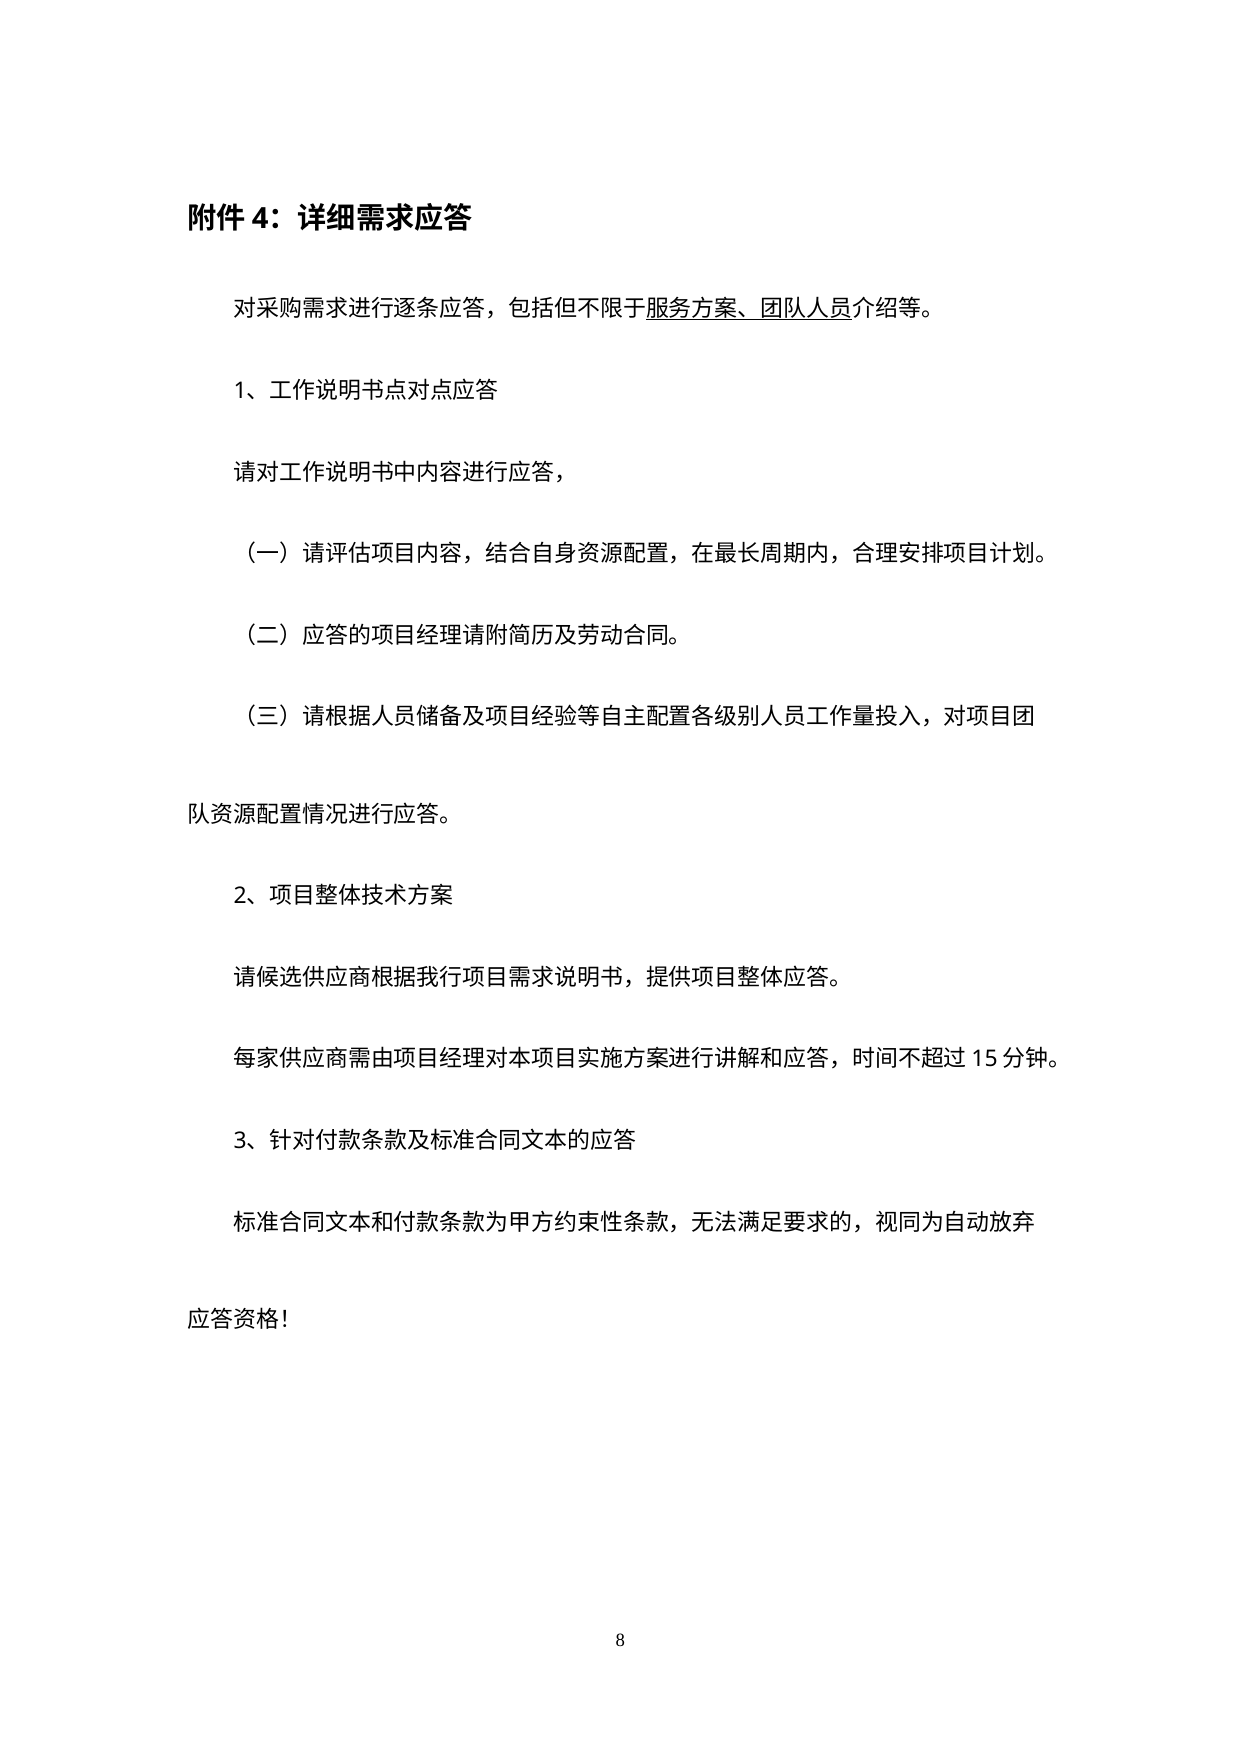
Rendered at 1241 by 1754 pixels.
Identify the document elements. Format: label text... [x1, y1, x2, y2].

text 请对工作说明书中内容进行应答， [187, 437, 1053, 502]
text 每家供应商需由项目经理对本项目实施方案进行讲解和应答，时间不超过15分钟。 [187, 1024, 1053, 1089]
text （三）请根据人员储备及项目经验等自主配置各级别人员工作量投入，对项目团队资源配置情况进行应答。 [187, 682, 1053, 845]
text （二）应答的项目经理请附简历及劳动合同。 [187, 601, 1053, 666]
text （一）请评估项目内容，结合自身资源配置，在最长周期内，合理安排项目计划。 [187, 519, 1053, 584]
text 3、针对付款条款及标准合同文本的应答 [187, 1106, 1053, 1171]
text 附件4：详细需求应答 [187, 194, 1053, 237]
text 2、项目整体技术方案 [187, 861, 1053, 926]
text 对采购需求进行逐条应答，包括但不限于服务方案、团队人员介绍等。 [187, 274, 1053, 339]
text 标准合同文本和付款条款为甲方约束性条款，无法满足要求的，视同为自动放弃应答资格！ [187, 1188, 1053, 1350]
text 1、工作说明书点对点应答 [187, 356, 1053, 421]
text 请候选供应商根据我行项目需求说明书，提供项目整体应答。 [187, 943, 1053, 1008]
